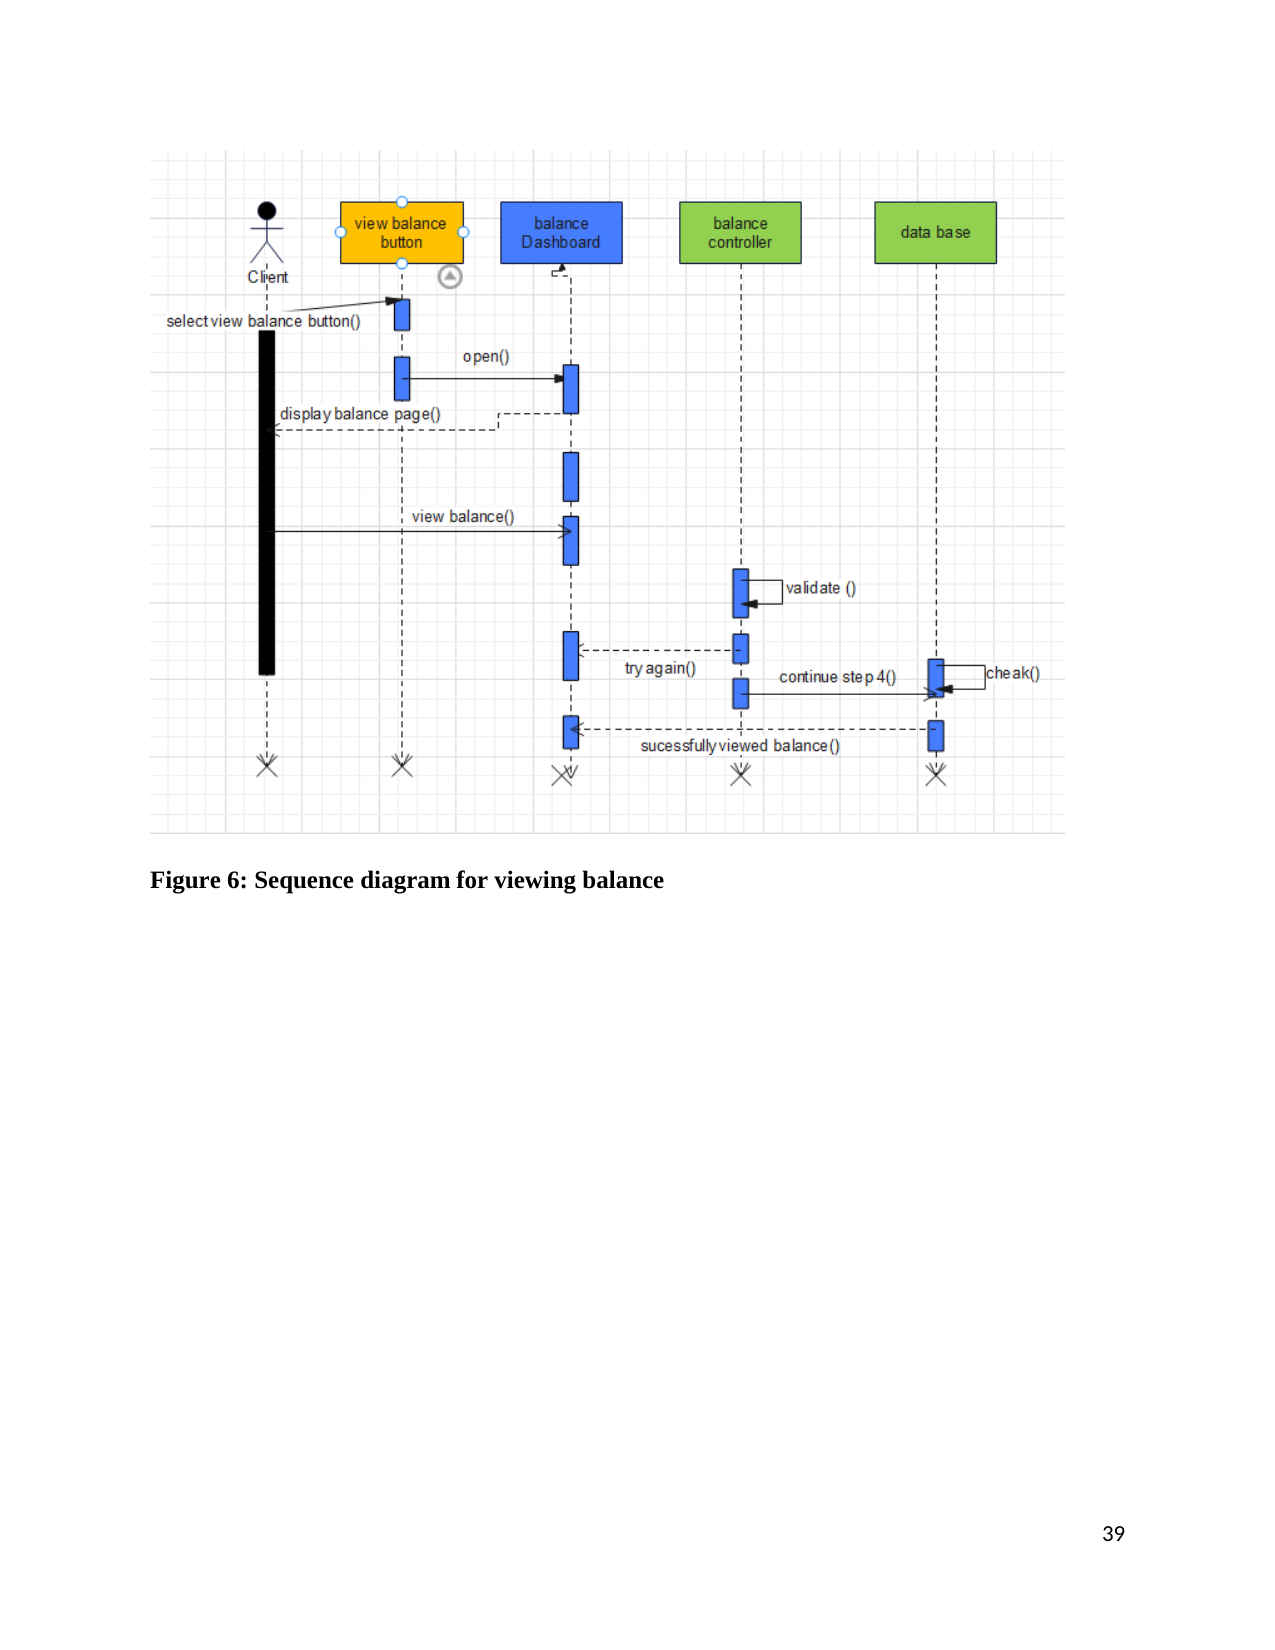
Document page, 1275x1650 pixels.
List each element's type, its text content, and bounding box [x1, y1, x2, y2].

text Figure 6: Sequence diagram for viewing balance [150, 866, 1125, 894]
picture [150, 150, 1065, 834]
